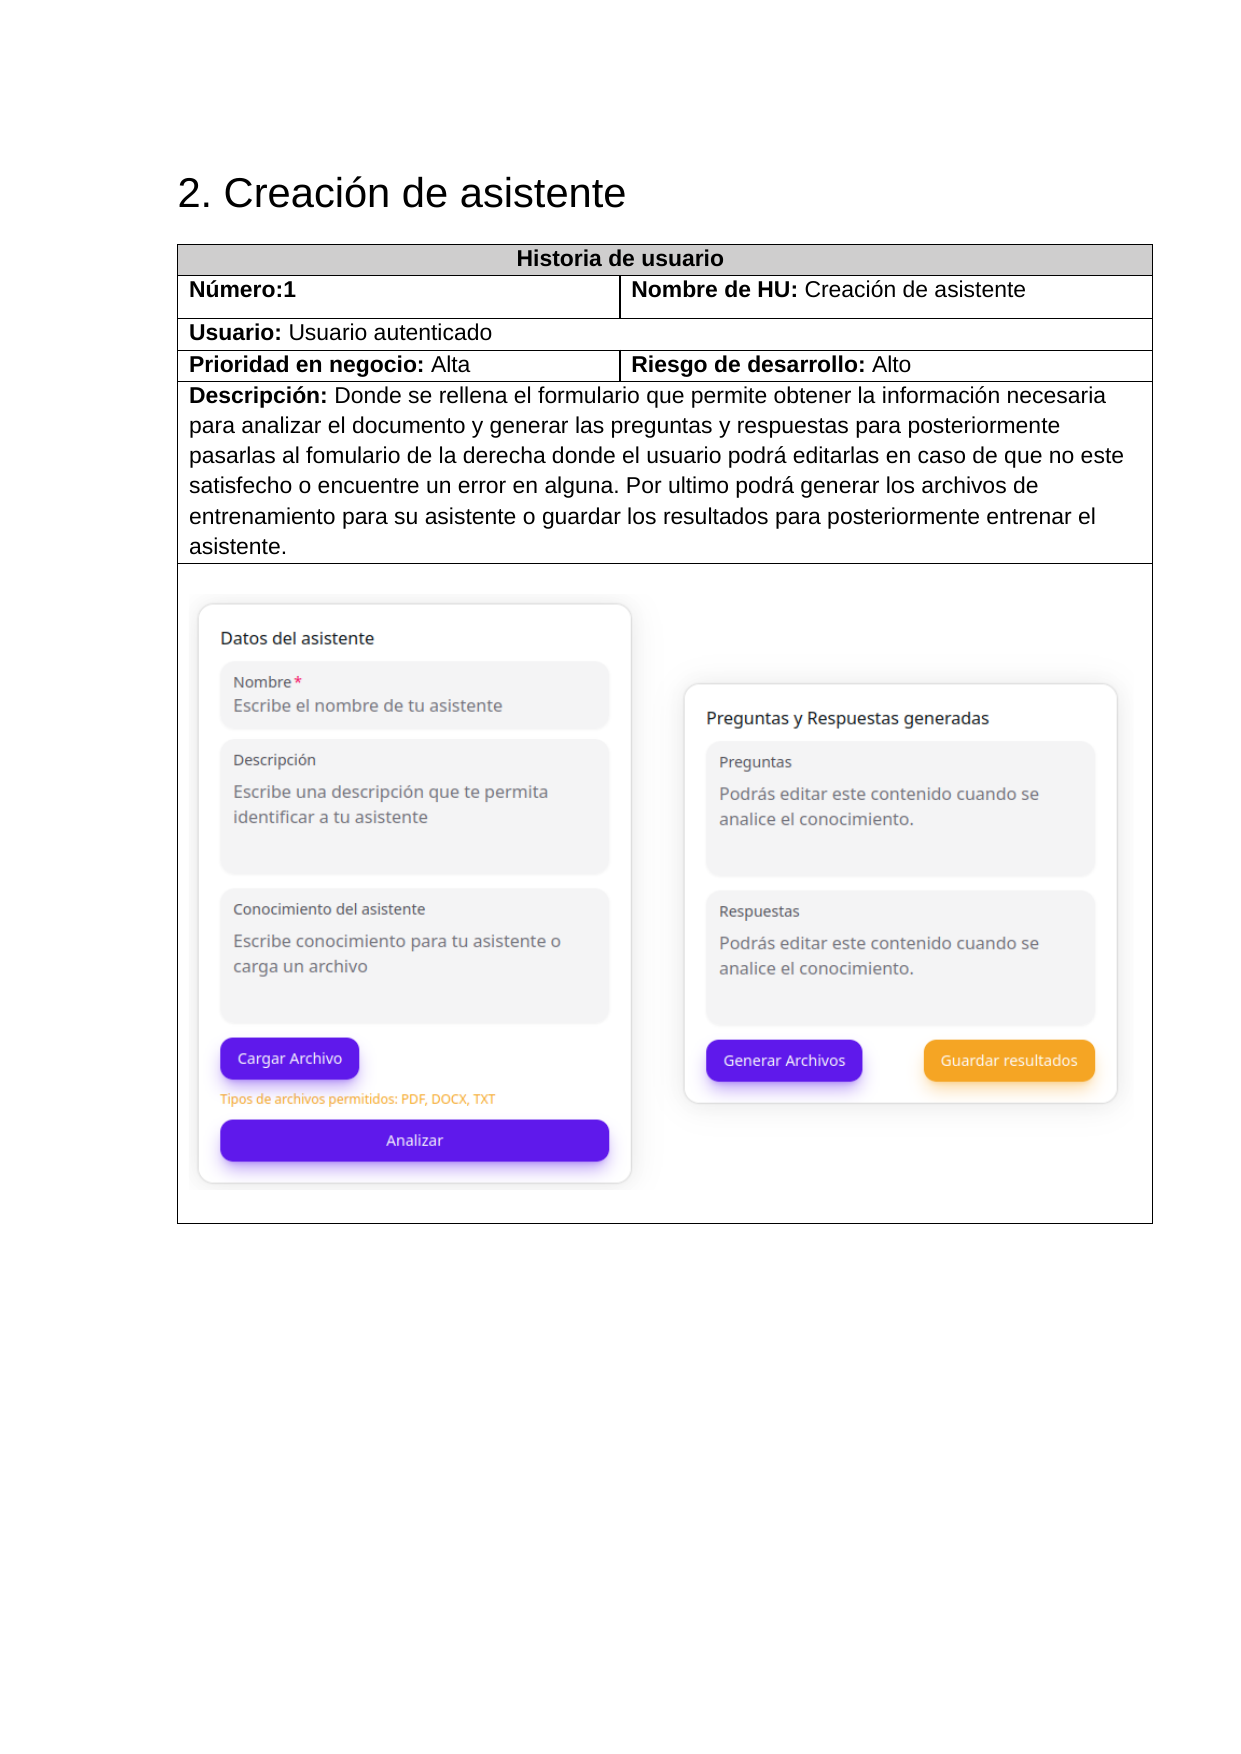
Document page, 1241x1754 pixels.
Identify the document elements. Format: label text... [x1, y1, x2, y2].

table_cell Descripción: Donde se rellena el formulario que permite obtener la información necesaria para analizar el documento y generar las preguntas y respuestas para posteriormente pasarlas al fomulario de la derecha donde el usuario podrá editarlas en caso de que no este satisfecho o encuentre un error en alguna. Por ultimo podrá generar los archivos de entrenamiento para su asistente o guardar los resultados para posteriormente entrenar el asistente. [178, 382, 1152, 563]
table_cell [178, 564, 1152, 1223]
table_cell Riesgo de desarrollo: Alto [621, 351, 1152, 381]
table_cell Prioridad en negocio: Alta [178, 351, 619, 381]
table_cell Usuario: Usuario autenticado [178, 319, 1152, 349]
subtitle 2. Creación de asistente [177, 168, 1152, 216]
picture [188, 594, 1134, 1190]
table_cell Nombre de HU: Creación de asistente [621, 276, 1152, 318]
table_cell Número:1 [178, 276, 619, 318]
table_header Historia de usuario [178, 245, 1152, 275]
